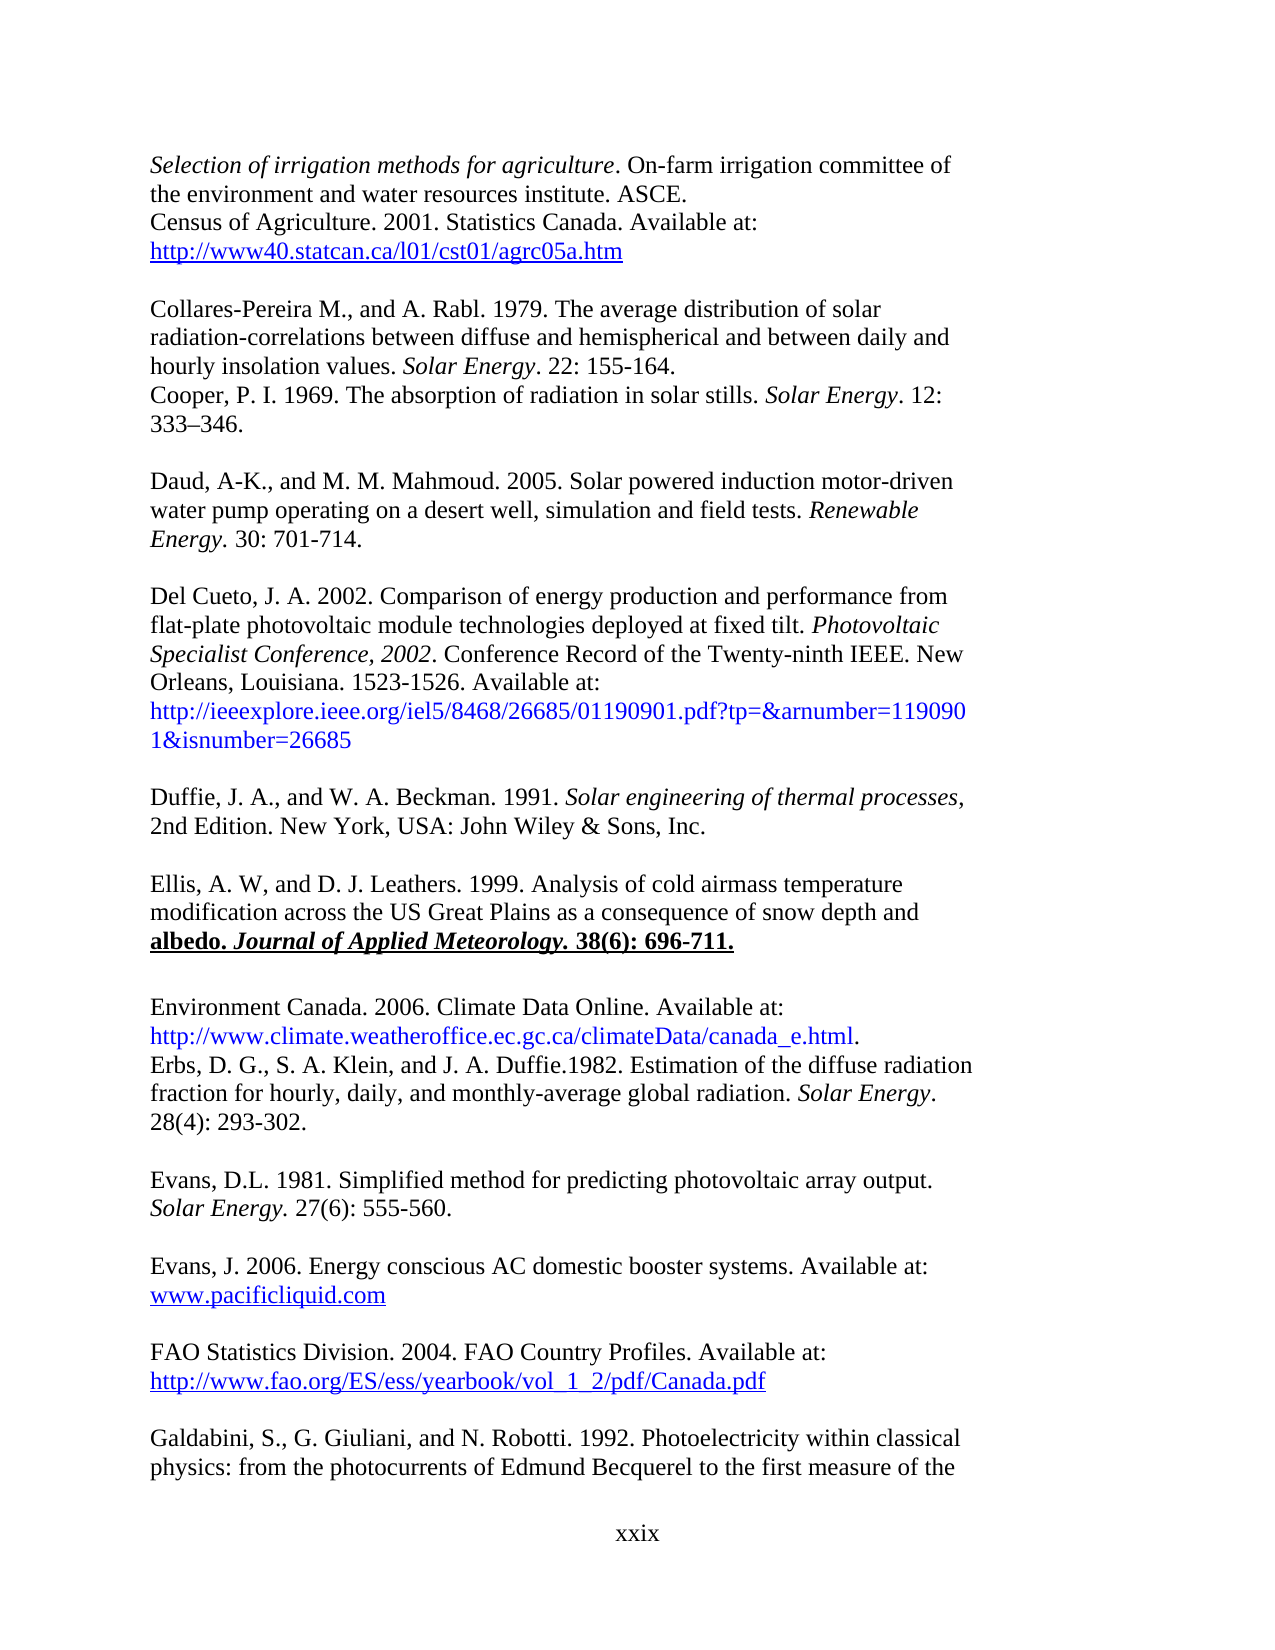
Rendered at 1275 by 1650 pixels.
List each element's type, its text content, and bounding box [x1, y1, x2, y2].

text Orleans, Louisiana. 1523-1526. Available at: [150, 667, 1125, 696]
text Evans, D.L. 1981. Simplified method for predicting photovoltaic array output. [150, 1165, 1125, 1193]
text the environment and water resources institute. ASCE. [150, 179, 1125, 207]
text Del Cueto, J. A. 2002. Comparison of energy production and performance from [150, 581, 1125, 610]
text Specialist Conference, 2002. Conference Record of the Twenty-ninth IEEE. New [150, 639, 1125, 667]
text fraction for hourly, daily, and monthly-average global radiation. Solar Energy. [150, 1078, 1125, 1107]
text water pump operating on a desert well, simulation and field tests. Renewable [150, 495, 1125, 524]
text 2nd Edition. New York, USA: John Wiley & Sons, Inc. [150, 811, 1125, 840]
title albedo. Journal of Applied Meteorology. 38(6): 696-711. [150, 926, 1125, 955]
text Daud, A-K., and M. M. Mahmoud. 2005. Solar powered induction motor-driven [150, 466, 1125, 495]
text Ellis, A. W, and D. J. Leathers. 1999. Analysis of cold airmass temperature [150, 869, 1125, 897]
text physics: from the photocurrents of Edmund Becquerel to the first measure of the [150, 1452, 1125, 1481]
text Galdabini, S., G. Giuliani, and N. Robotti. 1992. Photoelectricity within classical [150, 1423, 1125, 1452]
text hourly insolation values. Solar Energy. 22: 155-164. [150, 351, 1125, 380]
text Cooper, P. I. 1969. The absorption of radiation in solar stills. Solar Energy. 12: [150, 380, 1125, 409]
text Collares-Pereira M., and A. Rabl. 1979. The average distribution of solar [150, 294, 1125, 322]
text 333–346. [150, 409, 1125, 437]
text http://www40.statcan.ca/l01/cst01/agrc05a.htm [150, 236, 1125, 265]
text http://ieeexplore.ieee.org/iel5/8468/26685/01190901.pdf?tp=&arnumber=119090 [150, 696, 1125, 725]
text Duffie, J. A., and W. A. Beckman. 1991. Solar engineering of thermal processes, [150, 782, 1125, 811]
text Energy. 30: 701-714. [150, 524, 1125, 552]
text modification across the US Great Plains as a consequence of snow depth and [150, 897, 1125, 926]
text http://www.fao.org/ES/ess/yearbook/vol_1_2/pdf/Canada.pdf [150, 1366, 1125, 1395]
text 28(4): 293-302. [150, 1107, 1125, 1136]
text Evans, J. 2006. Energy conscious AC domestic booster systems. Available at: [150, 1251, 1125, 1280]
text Environment Canada. 2006. Climate Data Online. Available at: [150, 992, 1125, 1021]
text radiation-correlations between diffuse and hemispherical and between daily and [150, 322, 1125, 351]
text Solar Energy. 27(6): 555-560. [150, 1193, 1125, 1222]
text FAO Statistics Division. 2004. FAO Country Profiles. Available at: [150, 1337, 1125, 1366]
text Erbs, D. G., S. A. Klein, and J. A. Duffie.1982. Estimation of the diffuse radiation [150, 1050, 1125, 1078]
text http://www.climate.weatheroffice.ec.gc.ca/climateData/canada_e.html. [150, 1021, 1125, 1050]
text Selection of irrigation methods for agriculture. On-farm irrigation committee of [150, 150, 1125, 179]
text 1&isnumber=26685 [150, 725, 1125, 754]
text www.pacificliquid.com [150, 1280, 1125, 1308]
text flat-plate photovoltaic module technologies deployed at fixed tilt. Photovoltaic [150, 610, 1125, 639]
text Census of Agriculture. 2001. Statistics Canada. Available at: [150, 207, 1125, 236]
